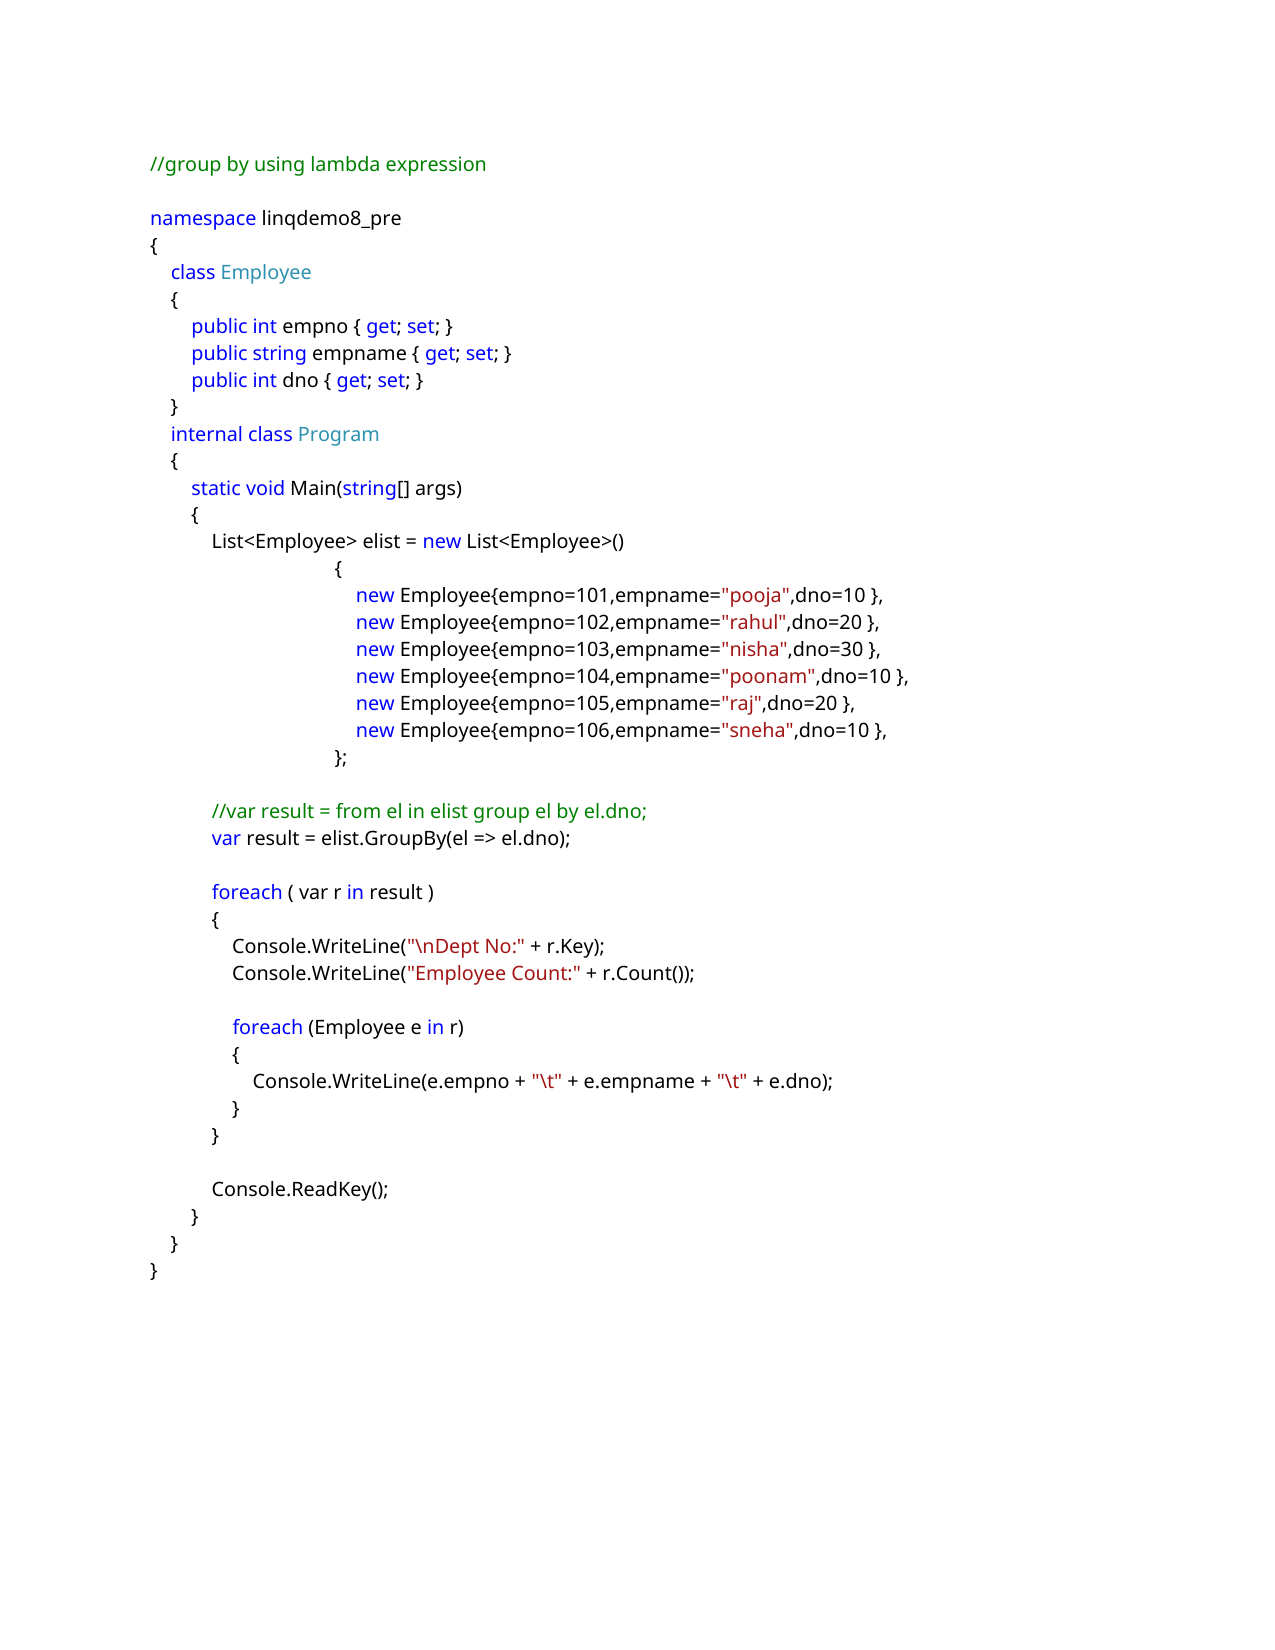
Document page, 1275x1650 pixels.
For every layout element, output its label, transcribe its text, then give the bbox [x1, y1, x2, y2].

text internal class Program [150, 420, 1125, 447]
text { [150, 1040, 1125, 1067]
text Console.WriteLine("Employee Count:" + r.Count()); [150, 959, 1125, 986]
text public int empno { get; set; } [150, 312, 1125, 339]
text namespace linqdemo8_pre [150, 204, 1125, 231]
text public int dno { get; set; } [150, 366, 1125, 393]
text //group by using lambda expression [150, 150, 1125, 177]
text new Employee{empno=101,empname="pooja",dno=10 }, [150, 582, 1125, 609]
text new Employee{empno=102,empname="rahul",dno=20 }, [150, 609, 1125, 636]
text List<Employee> elist = new List<Employee>() [150, 528, 1125, 555]
text //var result = from el in elist group el by el.dno; [150, 797, 1125, 824]
text public string empname { get; set; } [150, 339, 1125, 366]
text Console.WriteLine("\nDept No:" + r.Key); [150, 932, 1125, 959]
text new Employee{empno=103,empname="nisha",dno=30 }, [150, 636, 1125, 663]
text new Employee{empno=106,empname="sneha",dno=10 }, [150, 717, 1125, 743]
text Console.WriteLine(e.empno + "\t" + e.empname + "\t" + e.dno); [150, 1067, 1125, 1094]
text } [150, 1094, 1125, 1121]
text class Employee [150, 258, 1125, 285]
text { [150, 285, 1125, 312]
text { [150, 555, 1125, 582]
text } [150, 1256, 1125, 1283]
text } [150, 1121, 1125, 1148]
text } [150, 1229, 1125, 1256]
text new Employee{empno=104,empname="poonam",dno=10 }, [150, 663, 1125, 689]
text { [150, 447, 1125, 474]
text static void Main(string[] args) [150, 474, 1125, 501]
text new Employee{empno=105,empname="raj",dno=20 }, [150, 689, 1125, 717]
text foreach (Employee e in r) [150, 1013, 1125, 1040]
text { [150, 231, 1125, 258]
text } [150, 393, 1125, 420]
text foreach ( var r in result ) [150, 878, 1125, 905]
text }; [150, 743, 1125, 771]
text { [150, 905, 1125, 932]
text { [150, 501, 1125, 528]
text } [150, 1202, 1125, 1229]
text Console.ReadKey(); [150, 1175, 1125, 1202]
text var result = elist.GroupBy(el => el.dno); [150, 824, 1125, 851]
